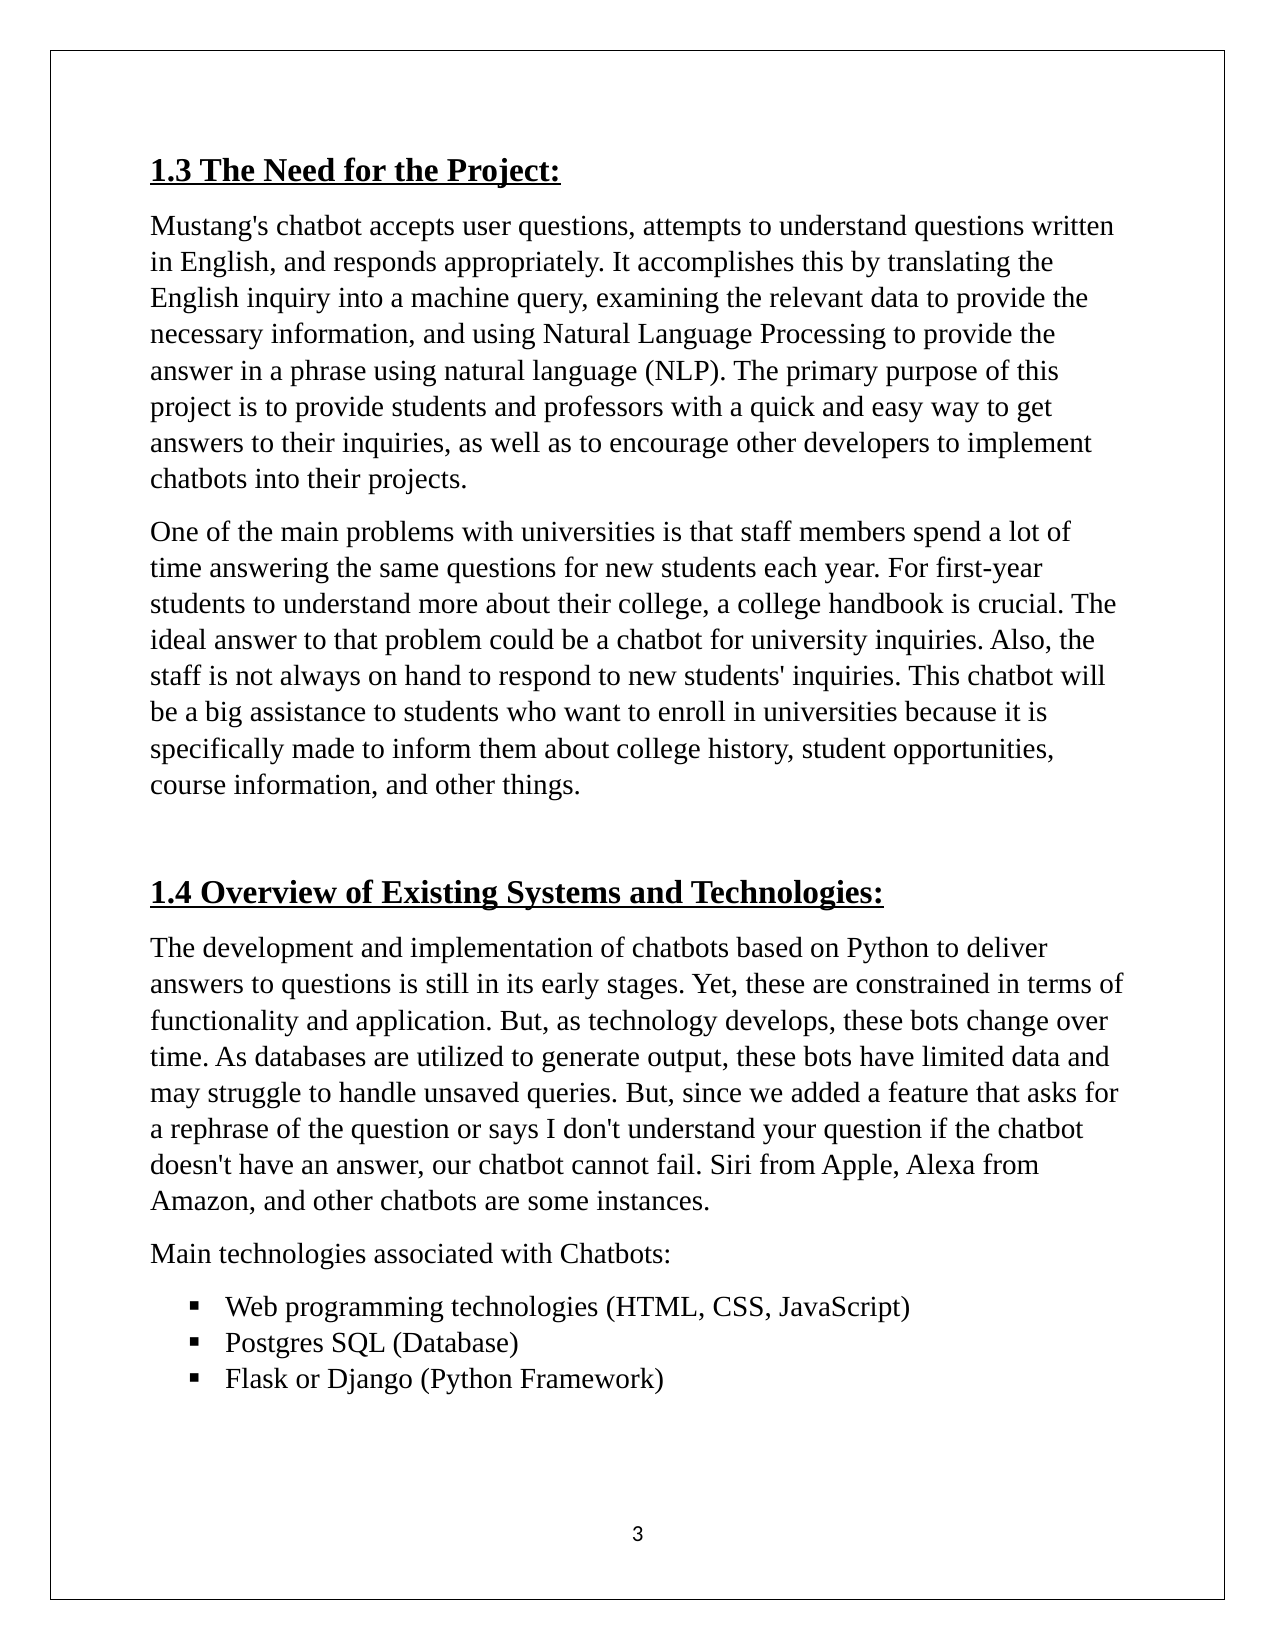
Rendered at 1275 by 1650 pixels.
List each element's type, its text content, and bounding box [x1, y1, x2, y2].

text The development and implementation of chatbots based on Python to deliver answers to questions is still in its early stages. Yet, these are constrained in terms of functionality and application. But, as technology develops, these bots change over time. As databases are utilized to generate output, these bots have limited data and may struggle to handle unsaved queries. But, since we added a feature that asks for a rephrase of the question or says I don't understand your question if the chatbot doesn't have an answer, our chatbot cannot fail. Siri from Apple, Alexa from Amazon, and other chatbots are some instances. [150, 931, 1125, 1217]
text 1.4 Overview of Existing Systems and Technologies: [150, 872, 1125, 911]
text Main technologies associated with Chatbots: [150, 1236, 1125, 1270]
text One of the main problems with universities is that staff members spend a lot of time answering the same questions for new students each year. For first-year students to understand more about their college, a college handbook is crucial. The ideal answer to that problem could be a chatbot for university inquiries. Also, the staff is not always on hand to respond to new students' inquiries. This chatbot will be a big assistance to students who want to enroll in universities because it is specifically made to inform them about college history, student opportunities, course information, and other things. [150, 514, 1125, 800]
list Web programming technologies (HTML, CSS, JavaScript) [187, 1289, 1125, 1323]
list Postgres SQL (Database) [187, 1325, 1125, 1359]
list Flask or Django (Python Framework) [187, 1362, 1125, 1395]
text Mustang's chatbot accepts user questions, attempts to understand questions written in English, and responds appropriately. It accomplishes this by translating the English inquiry into a machine query, examining the relevant data to provide the necessary information, and using Natural Language Processing to provide the answer in a phrase using natural language (NLP). The primary purpose of this project is to provide students and professors with a quick and easy way to get answers to their inquiries, as well as to encourage other developers to implement chatbots into their projects. [150, 208, 1125, 494]
text 1.3 The Need for the Project: [150, 150, 1125, 188]
